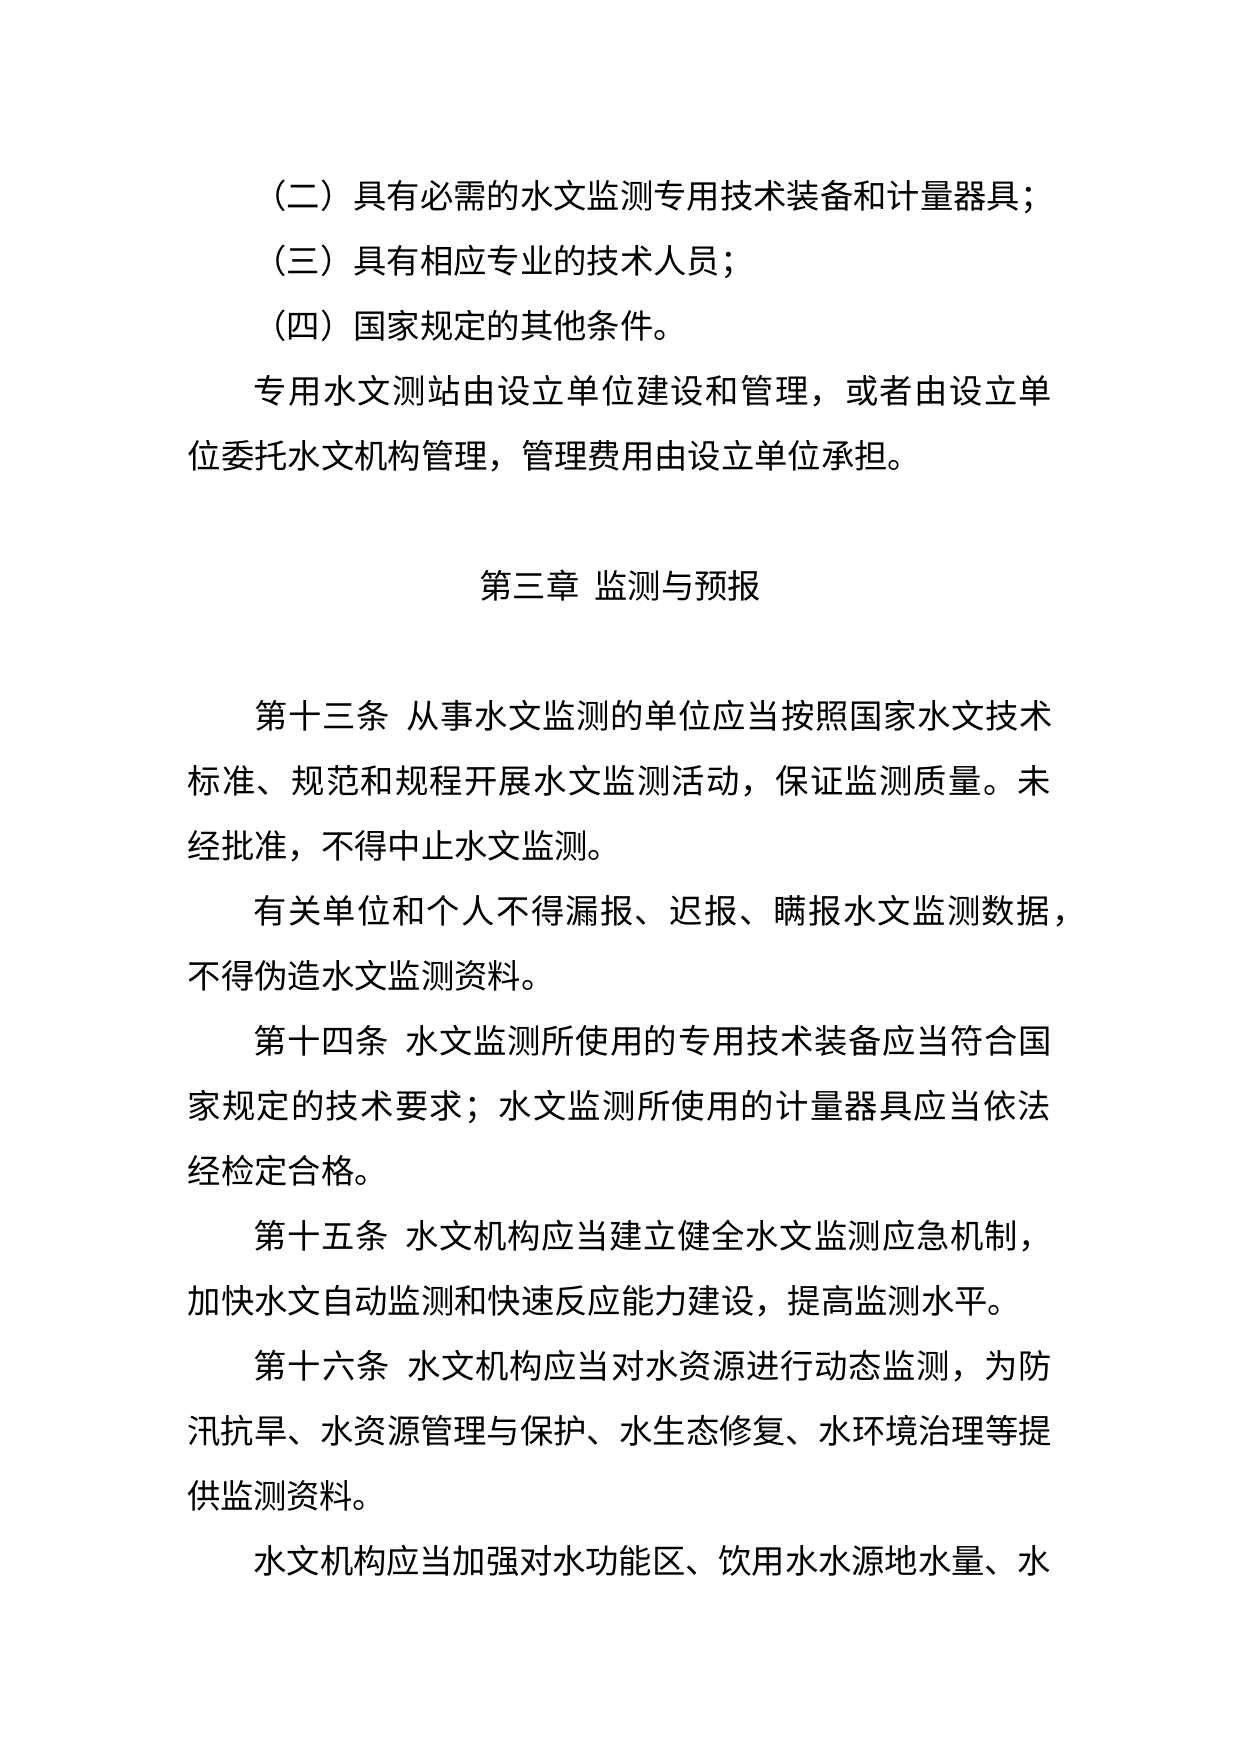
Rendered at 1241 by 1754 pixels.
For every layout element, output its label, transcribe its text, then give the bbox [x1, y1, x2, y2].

text 第十四条 水文监测所使用的专用技术装备应当符合国家规定的技术要求；水文监测所使用的计量器具应当依法经检定合格。 [187, 1007, 1053, 1202]
text 第十五条 水文机构应当建立健全水文监测应急机制，加快水文自动监测和快速反应能力建设，提高监测水平。 [187, 1202, 1053, 1332]
text 第十六条 水文机构应当对水资源进行动态监测，为防汛抗旱、水资源管理与保护、水生态修复、水环境治理等提供监测资料。 [187, 1332, 1053, 1527]
text （二）具有必需的水文监测专用技术装备和计量器具； [187, 162, 1053, 227]
text 有关单位和个人不得漏报、迟报、瞒报水文监测数据，不得伪造水文监测资料。 [187, 877, 1053, 1007]
text 第三章 监测与预报 [187, 552, 1053, 617]
text 第十三条 从事水文监测的单位应当按照国家水文技术标准、规范和规程开展水文监测活动，保证监测质量。未经批准，不得中止水文监测。 [187, 682, 1053, 877]
text （四）国家规定的其他条件。 [187, 292, 1053, 357]
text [187, 1527, 1053, 1592]
text （三）具有相应专业的技术人员； [187, 227, 1053, 292]
text 专用水文测站由设立单位建设和管理，或者由设立单位委托水文机构管理，管理费用由设立单位承担。 [187, 357, 1053, 487]
